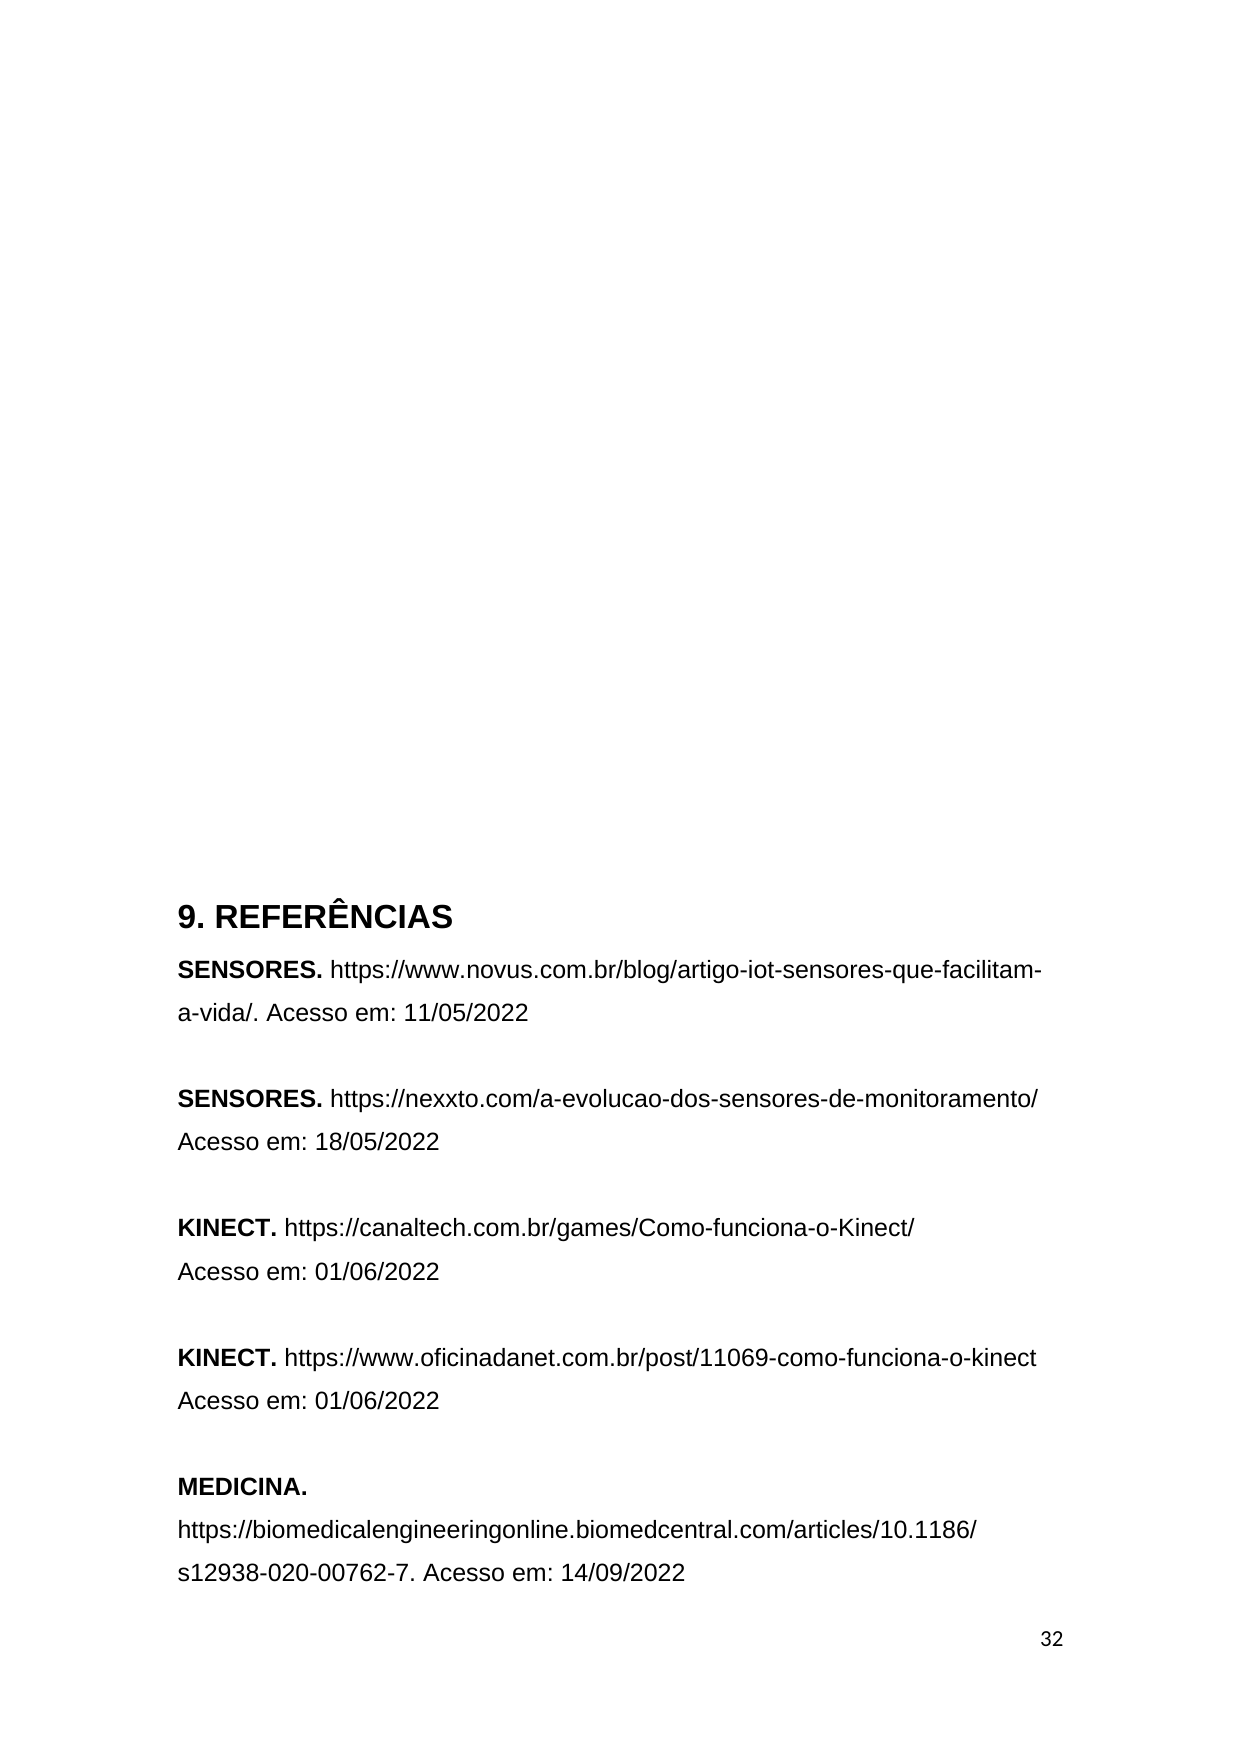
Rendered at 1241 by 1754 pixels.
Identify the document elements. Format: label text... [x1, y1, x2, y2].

text KINECT. https://www.oficinadanet.com.br/post/11069-como-funciona-o-kinect [177, 1343, 1063, 1371]
subtitle 9. REFERÊNCIAS [177, 897, 1032, 935]
text SENSORES. https://nexxto.com/a-evolucao-dos-sensores-de-monitoramento/ [177, 1084, 1063, 1113]
text KINECT. https://canaltech.com.br/games/Como-funciona-o-Kinect/ [177, 1213, 1063, 1242]
text SENSORES. https://www.novus.com.br/blog/artigo-iot-sensores-que-facilitam-a-vida/. Acesso em: 11/05/2022 [177, 954, 1063, 1026]
text Acesso em: 01/06/2022 [177, 1256, 1063, 1285]
text Acesso em: 18/05/2022 [177, 1127, 1063, 1156]
text MEDICINA. https://biomedicalengineeringonline.biomedcentral.com/articles/10.1186/s12938-020-00762-7. Acesso em: 14/09/2022 [177, 1472, 1063, 1587]
text Acesso em: 01/06/2022 [177, 1386, 1063, 1414]
